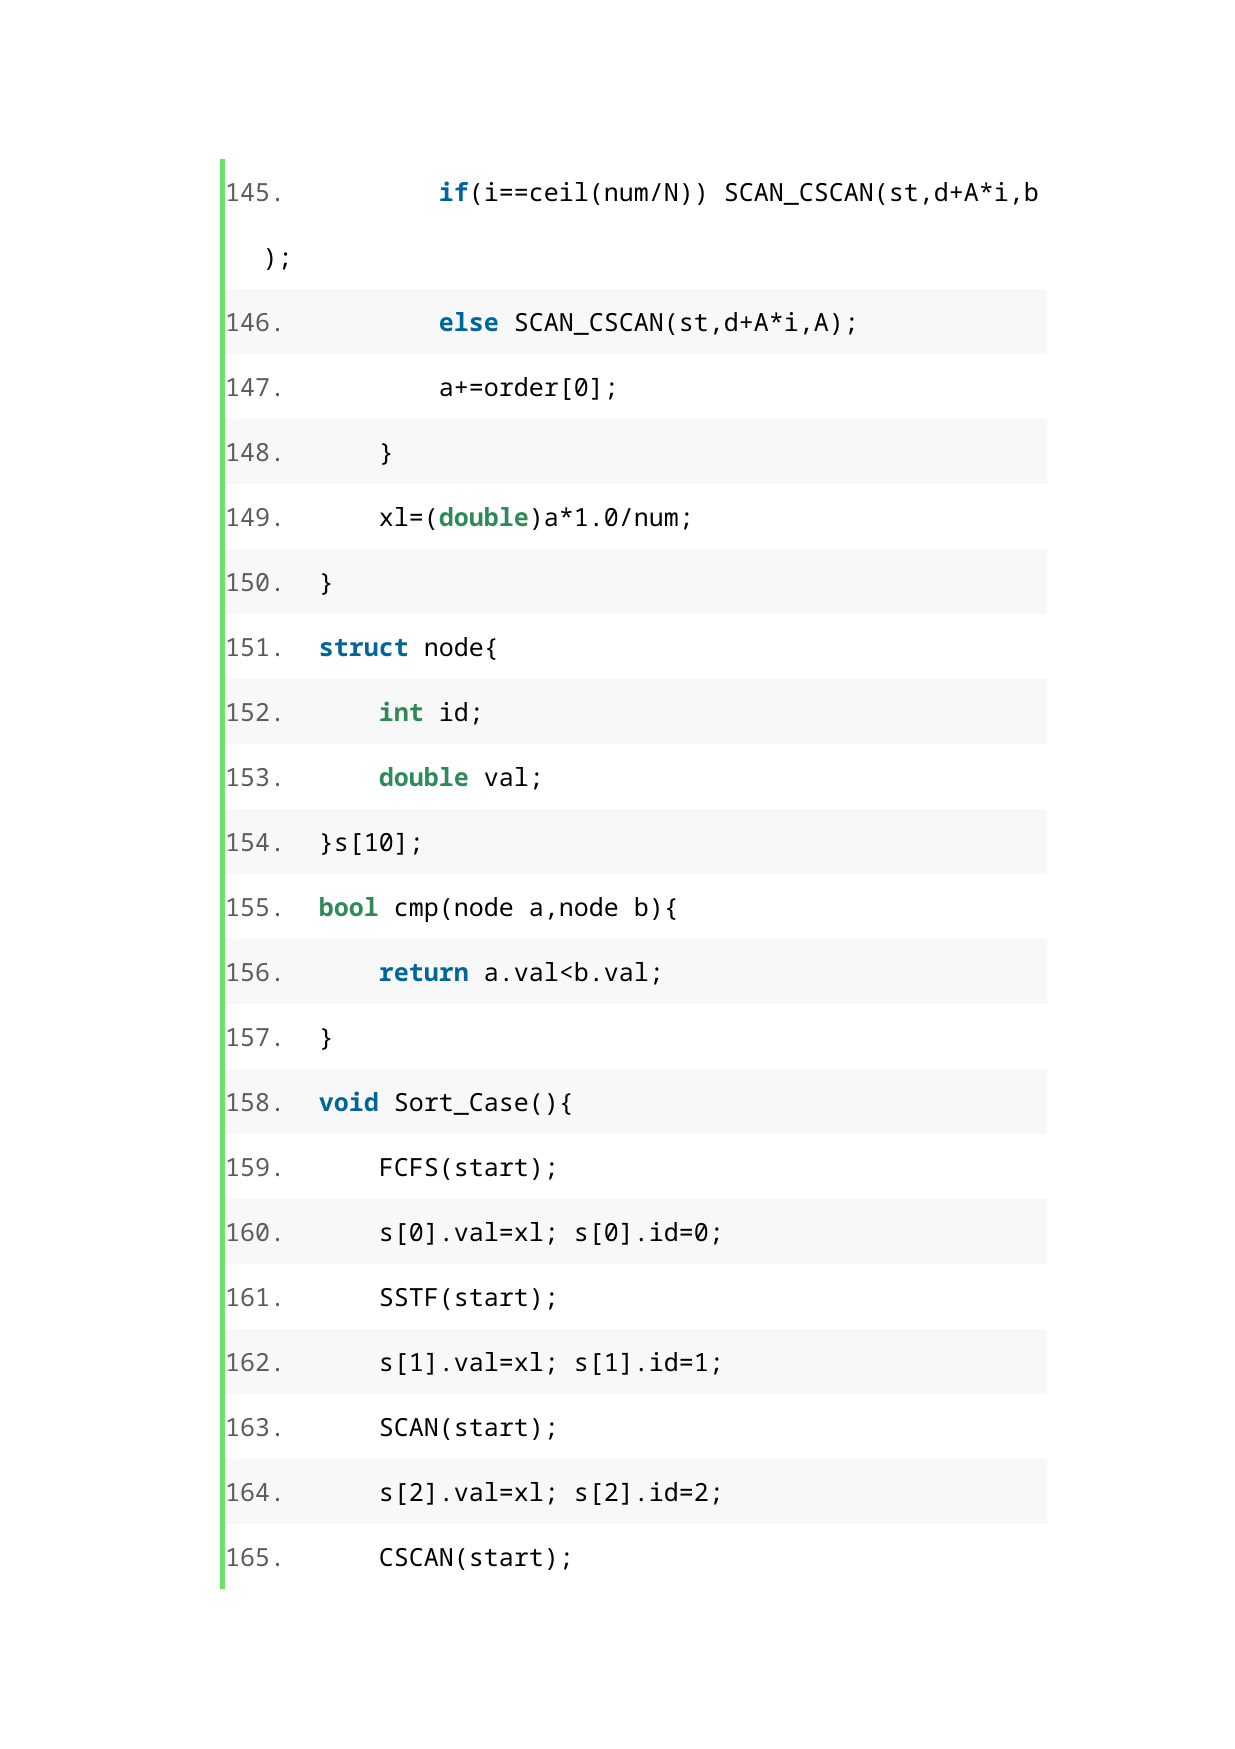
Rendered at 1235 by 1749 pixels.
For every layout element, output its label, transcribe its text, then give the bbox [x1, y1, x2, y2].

list } [225, 1004, 1047, 1069]
list CSCAN(start); [225, 1524, 1047, 1589]
list s[2].val=xl; s[2].id=2; [225, 1459, 1047, 1524]
list if(i==ceil(num/N)) SCAN_CSCAN(st,d+A*i,b); [225, 159, 1047, 289]
list FCFS(start); [225, 1134, 1047, 1199]
list }s[10]; [225, 809, 1047, 874]
list SCAN(start); [225, 1394, 1047, 1459]
list double val; [225, 744, 1047, 809]
list struct node{ [225, 614, 1047, 679]
list bool cmp(node a,node b){ [225, 874, 1047, 939]
list s[0].val=xl; s[0].id=0; [225, 1199, 1047, 1264]
list SSTF(start); [225, 1264, 1047, 1329]
list a+=order[0]; [225, 354, 1047, 419]
list int id; [225, 679, 1047, 744]
list } [225, 549, 1047, 614]
list xl=(double)a*1.0/num; [225, 484, 1047, 549]
list else SCAN_CSCAN(st,d+A*i,A); [225, 289, 1047, 354]
list } [225, 419, 1047, 484]
list void Sort_Case(){ [225, 1069, 1047, 1134]
list s[1].val=xl; s[1].id=1; [225, 1329, 1047, 1394]
list return a.val<b.val; [225, 939, 1047, 1004]
